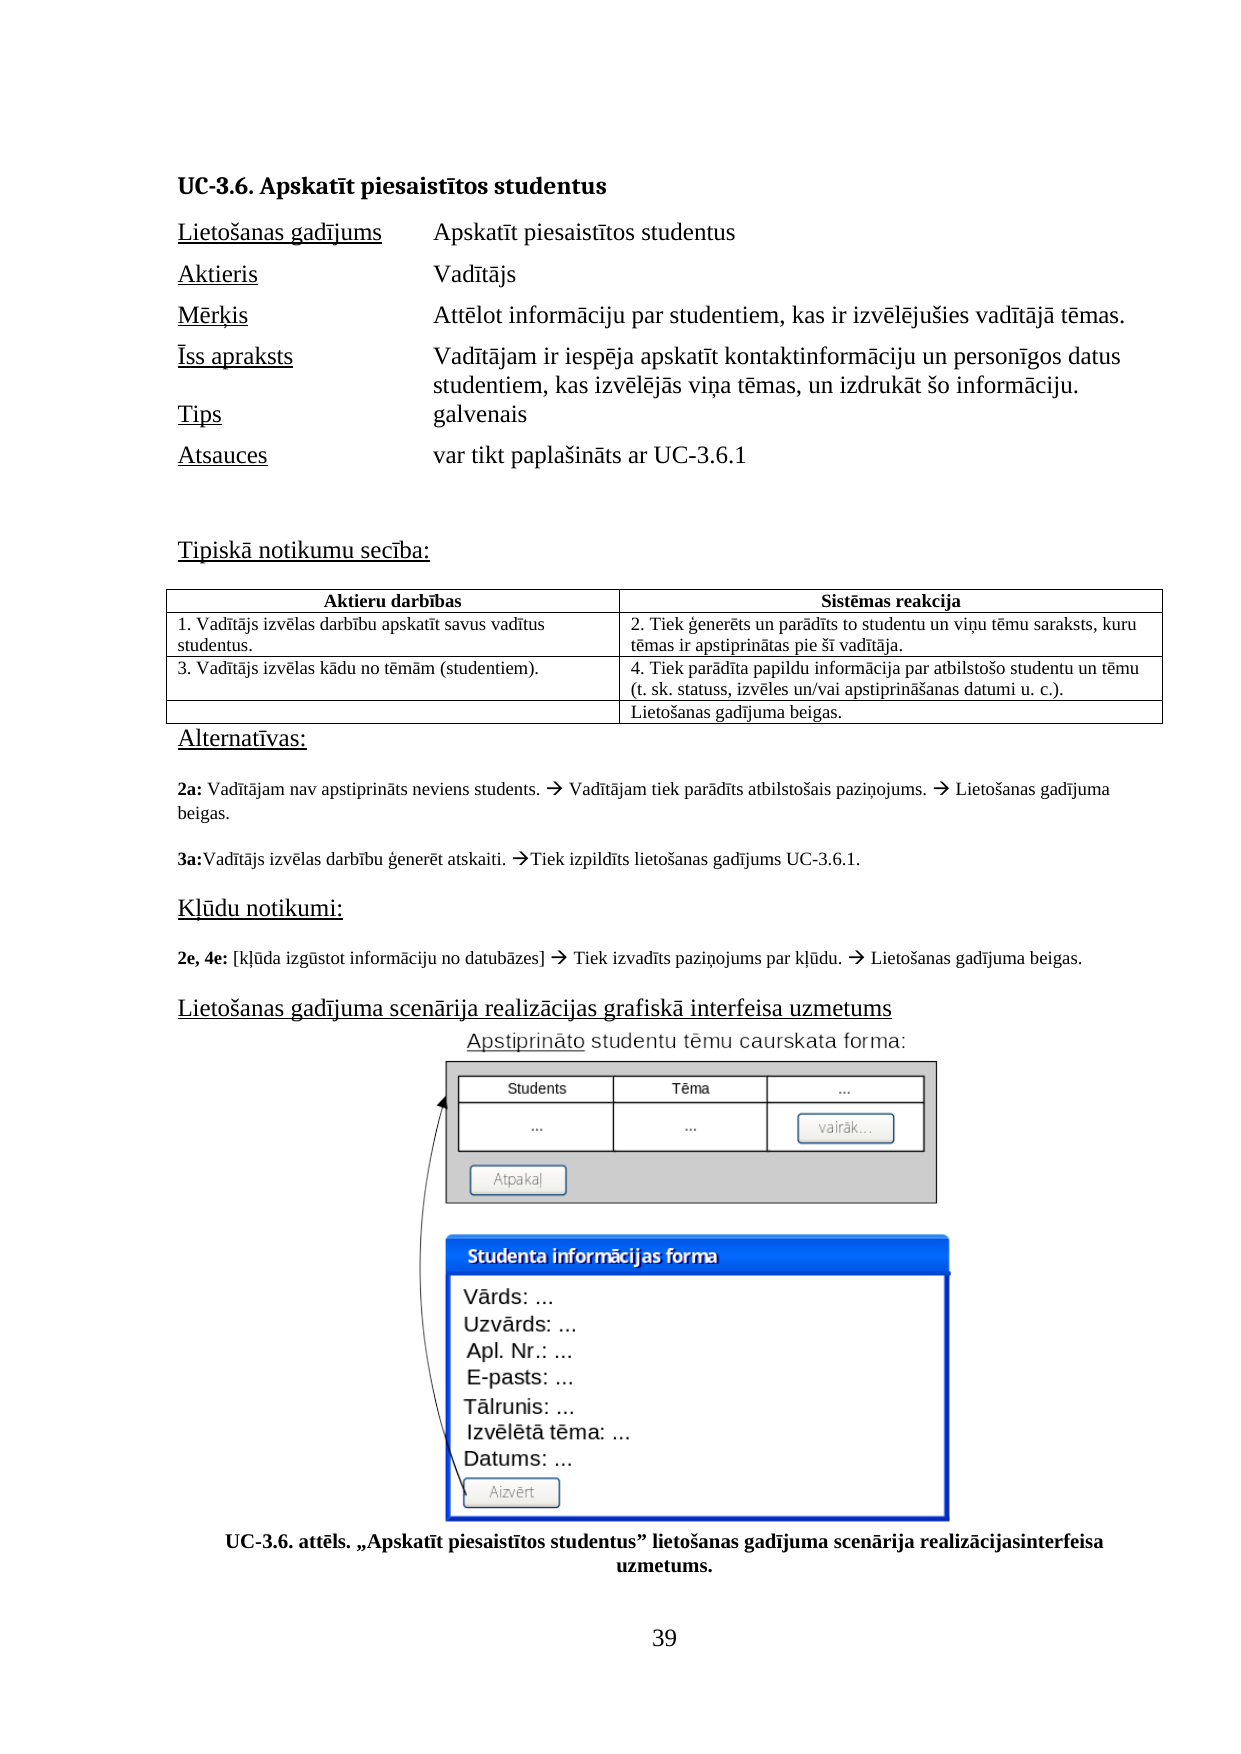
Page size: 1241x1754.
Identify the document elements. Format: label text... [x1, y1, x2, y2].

table_cell Vadītājam ir iespēja apskatīt kontaktinformāciju un personīgos datus studentiem, kas izvēlējās viņa tēmas, un izdrukāt šo informāciju. [422, 341, 1163, 399]
table_cell 4. Tiek parādīta papildu informācija par atbilstošo studentu un tēmu (t. sk. statuss, izvēles un/vai apstiprināšanas datumi u. c.). [620, 657, 1162, 700]
table_cell Atsauces [166, 440, 422, 481]
table_cell [167, 701, 619, 722]
table_cell Aktieris [166, 259, 422, 300]
table_cell Īss apraksts [166, 341, 422, 399]
table_cell galvenais [422, 399, 1163, 440]
table_header Aktieru darbības [167, 590, 619, 612]
text 2e, 4e: [kļūda izgūstot informāciju no datubāzes] Tiek izvadīts paziņojums par kļūdu. Lietošanas gadījuma beigas. [177, 947, 1152, 969]
table_header Apskatīt piesaistītos studentus [422, 218, 1163, 259]
text 2a: Vadītājam nav apstiprināts neviens students. Vadītājam tiek parādīts atbilstošais paziņojums. Lietošanas gadījuma beigas. [177, 777, 1152, 824]
table_cell 3. Vadītājs izvēlas kādu no tēmām (studentiem). [167, 657, 619, 700]
table_cell Lietošanas gadījuma beigas. [620, 701, 1162, 722]
table_header Lietošanas gadījums [166, 218, 422, 259]
table_cell Vadītājs [422, 259, 1163, 300]
text Lietošanas gadījuma scenārija realizācijas grafiskā interfeisa uzmetums [177, 993, 1152, 1022]
table_cell Attēlot informāciju par studentiem, kas ir izvēlējušies vadītājā tēmas. [422, 300, 1163, 341]
table_cell 2. Tiek ģenerēts un parādīts to studentu un viņu tēmu saraksts, kuru tēmas ir apstiprinātas pie šī vadītāja. [620, 613, 1162, 656]
table_cell 1. Vadītājs izvēlas darbību apskatīt savus vadītus studentus. [167, 613, 619, 656]
text Kļūdu notikumi: [177, 893, 1152, 922]
text Tipiskā notikumu secība: [177, 535, 1152, 564]
table_cell var tikt paplašināts ar UC-3.6.1 [422, 440, 1163, 481]
table_cell Tips [166, 399, 422, 440]
text UC-3.6. attēls. „Apskatīt piesaistītos studentus” lietošanas gadījuma scenārija realizācijasinterfeisa uzmetums. [177, 1529, 1152, 1577]
text Alternatīvas: [177, 724, 1152, 752]
text 3a:Vadītājs izvēlas darbību ģenerēt atskaiti. Tiek izpildīts lietošanas gadījums UC-3.6.1. [177, 848, 1152, 869]
table_cell Mērķis [166, 300, 422, 341]
table_header Sistēmas reakcija [620, 590, 1162, 612]
subtitle UC-3.6. Apskatīt piesaistītos studentus [177, 172, 1152, 201]
